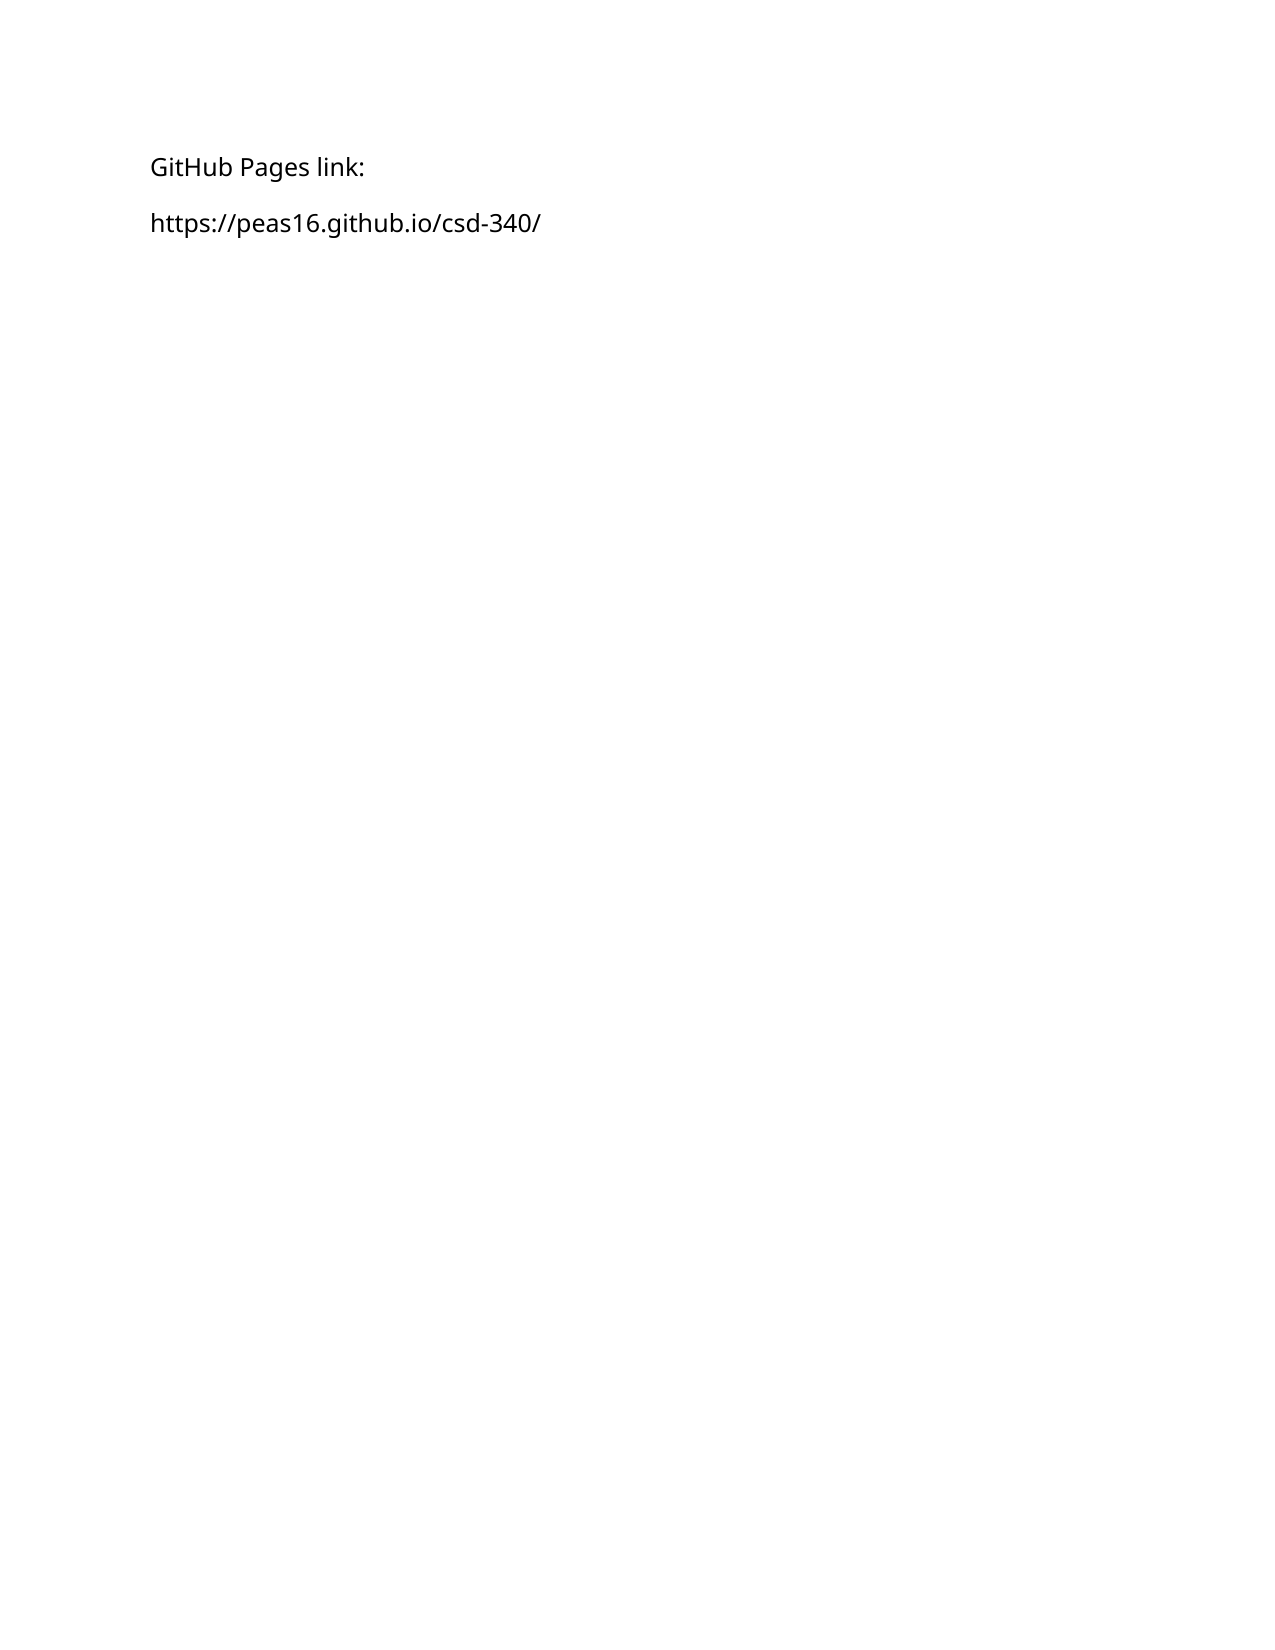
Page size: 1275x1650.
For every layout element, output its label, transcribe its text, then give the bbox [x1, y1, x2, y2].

text GitHub Pages link: [150, 150, 1125, 184]
text https://peas16.github.io/csd-340/ [150, 206, 1125, 240]
